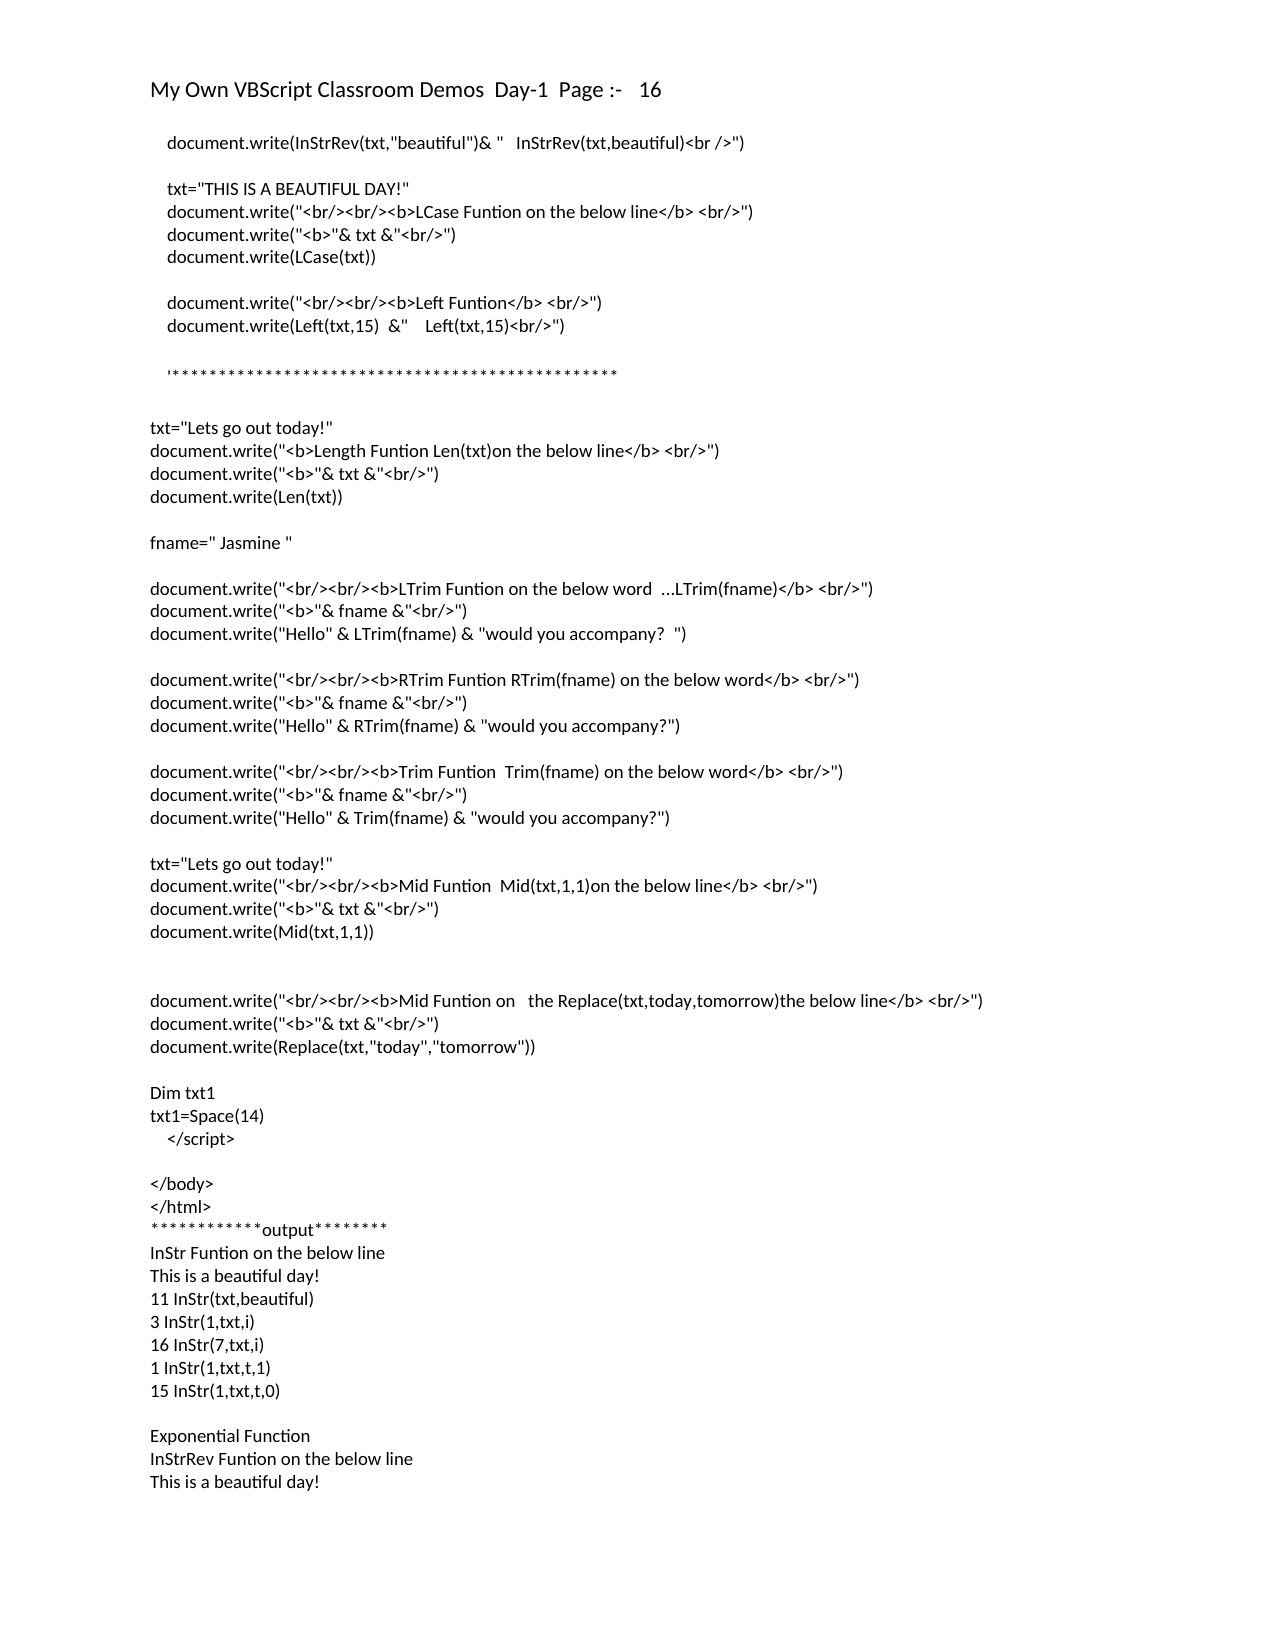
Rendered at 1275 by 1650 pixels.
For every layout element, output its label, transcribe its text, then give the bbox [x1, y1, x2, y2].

text document.write(Len(txt)) [150, 485, 1125, 508]
text document.write("<br/><br/><b>RTrim Funtion RTrim(fname) on the below word</b> <br/>") [150, 668, 1125, 691]
text document.write("<br/><br/><b>Trim Funtion Trim(fname) on the below word</b> <br/>") [150, 760, 1125, 783]
text </script> [150, 1127, 1125, 1149]
text document.write("<b>"& txt &"<br/>") [150, 1012, 1125, 1035]
text txt="Lets go out today!" [150, 416, 1125, 439]
text Dim txt1 [150, 1081, 1125, 1104]
text document.write("Hello" & LTrim(fname) & "would you accompany? ") [150, 622, 1125, 645]
text document.write("<b>"& txt &"<br/>") [150, 897, 1125, 920]
text document.write(LCase(txt)) [150, 246, 1125, 268]
text document.write("<br/><br/><b>LTrim Funtion on the below word ...LTrim(fname)</b> <br/>") [150, 577, 1125, 599]
text fname=" Jasmine " [150, 531, 1125, 554]
text document.write("Hello" & Trim(fname) & "would you accompany?") [150, 806, 1125, 829]
text document.write("<b>"& fname &"<br/>") [150, 691, 1125, 714]
text document.write("<br/><br/><b>LCase Funtion on the below line</b> <br/>") [150, 200, 1125, 223]
text document.write("<b>"& txt &"<br/>") [150, 462, 1125, 485]
text ************output******** [150, 1218, 1125, 1241]
text document.write("<b>"& fname &"<br/>") [150, 783, 1125, 806]
text document.write("<br/><br/><b>Left Funtion</b> <br/>") [150, 291, 1125, 314]
text document.write(InStrRev(txt,"beautiful")& " InStrRev(txt,beautiful)<br />") [150, 131, 1125, 154]
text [150, 1241, 1125, 1493]
text document.write(Replace(txt,"today","tomorrow")) [150, 1035, 1125, 1058]
text document.write(Left(txt,15) &" Left(txt,15)<br/>") [150, 314, 1125, 337]
text document.write("<b>"& fname &"<br/>") [150, 599, 1125, 622]
text '************************************************ [150, 365, 1125, 388]
text txt="THIS IS A BEAUTIFUL DAY!" [150, 177, 1125, 200]
text txt1=Space(14) [150, 1104, 1125, 1127]
text document.write("<b>Length Funtion Len(txt)on the below line</b> <br/>") [150, 439, 1125, 462]
text </body> [150, 1172, 1125, 1195]
text txt="Lets go out today!" [150, 852, 1125, 874]
text </html> [150, 1195, 1125, 1218]
text document.write("<b>"& txt &"<br/>") [150, 223, 1125, 246]
text document.write(Mid(txt,1,1)) [150, 920, 1125, 943]
text document.write("<br/><br/><b>Mid Funtion Mid(txt,1,1)on the below line</b> <br/>") [150, 874, 1125, 897]
text document.write("<br/><br/><b>Mid Funtion on the Replace(txt,today,tomorrow)the below line</b> <br/>") [150, 989, 1125, 1012]
text document.write("Hello" & RTrim(fname) & "would you accompany?") [150, 714, 1125, 737]
